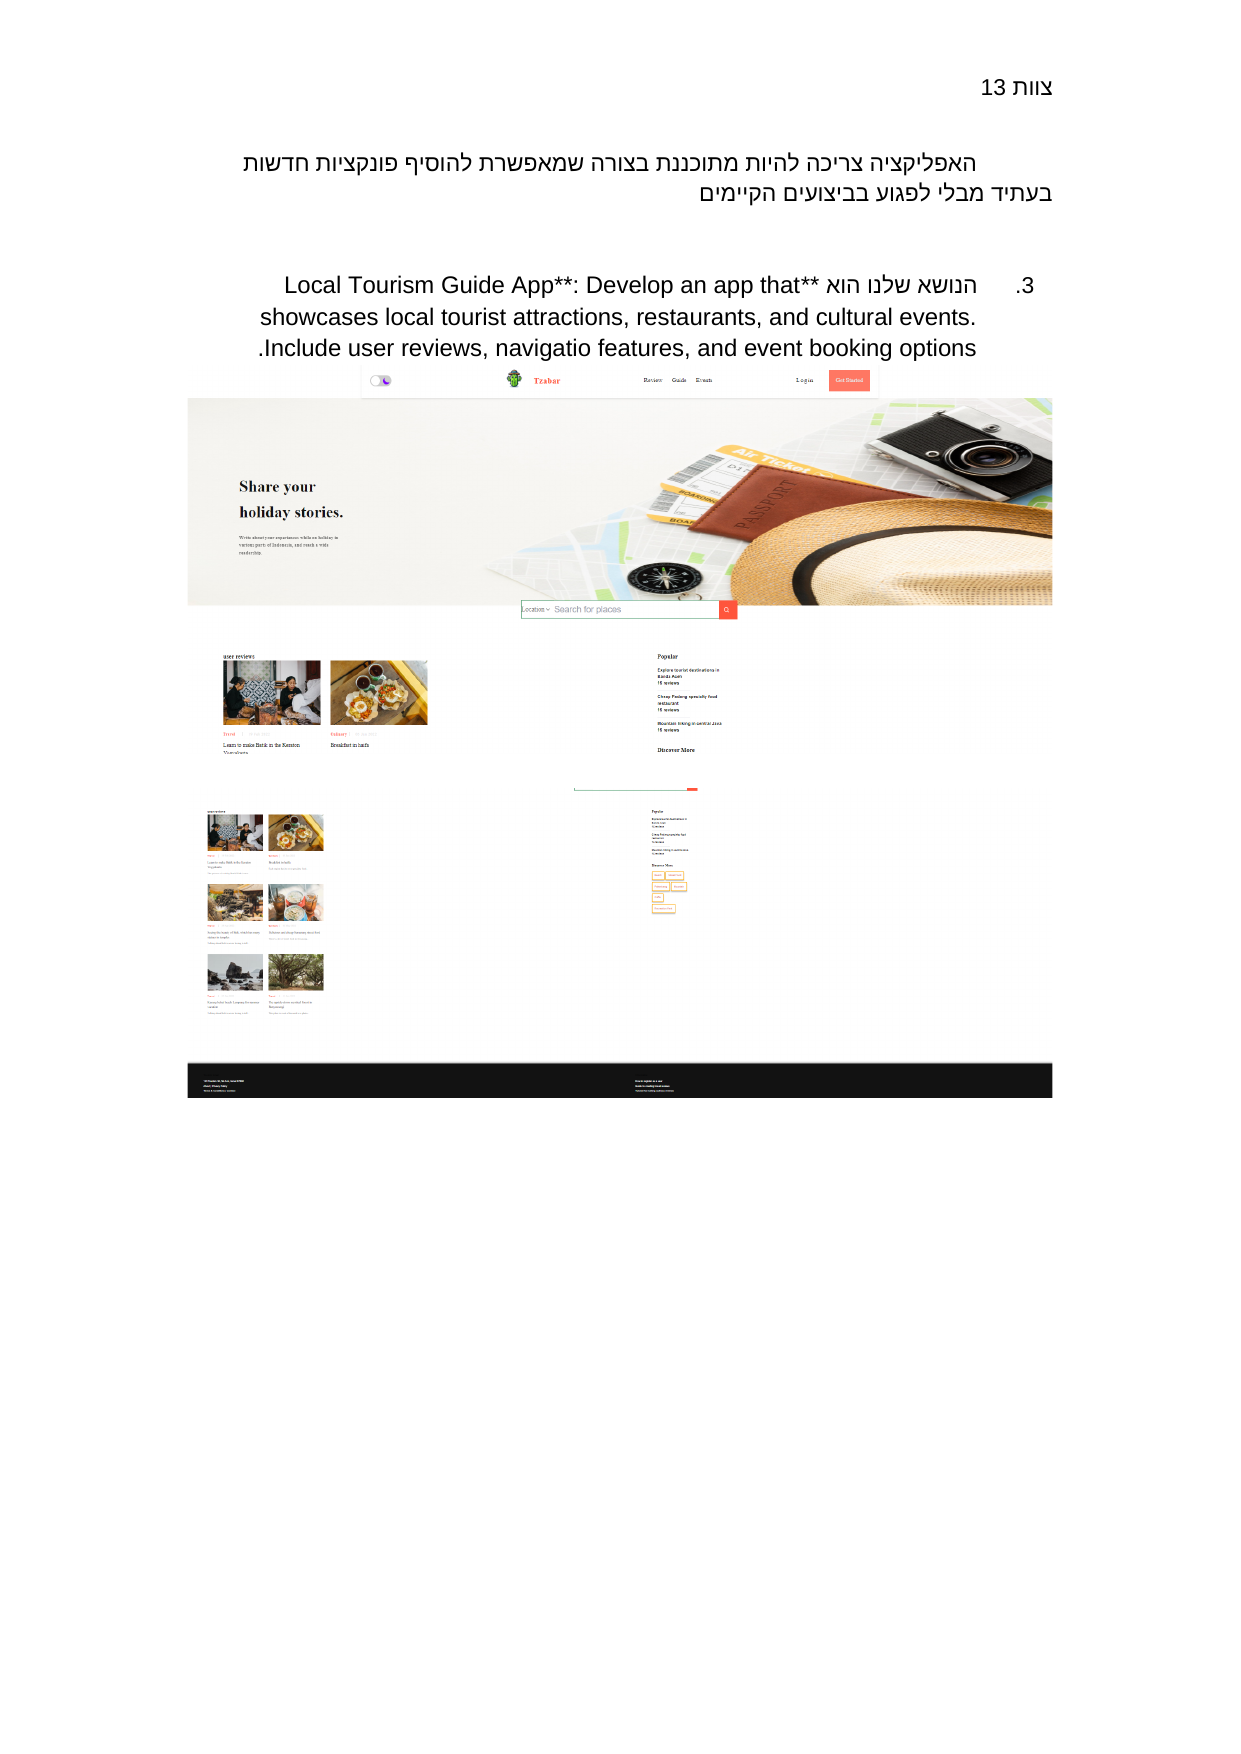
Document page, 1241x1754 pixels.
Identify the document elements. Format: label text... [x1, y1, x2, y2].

picture [187, 788, 1053, 1098]
list הנושא שלנו הוא **Local Tourism Guide App**: Develop an app that showcases local tourist attractions, restaurants, and cultural events. Include user reviews, navigatio features, and event booking options. [187, 271, 1015, 362]
picture [187, 365, 1053, 754]
text האפליקציה צריכה להיות מתוכננת בצורה שמאפשרת להוסיף פונקציות חדשות בעתיד מבלי לפגוע בביצועים הקיימים [187, 150, 1053, 207]
